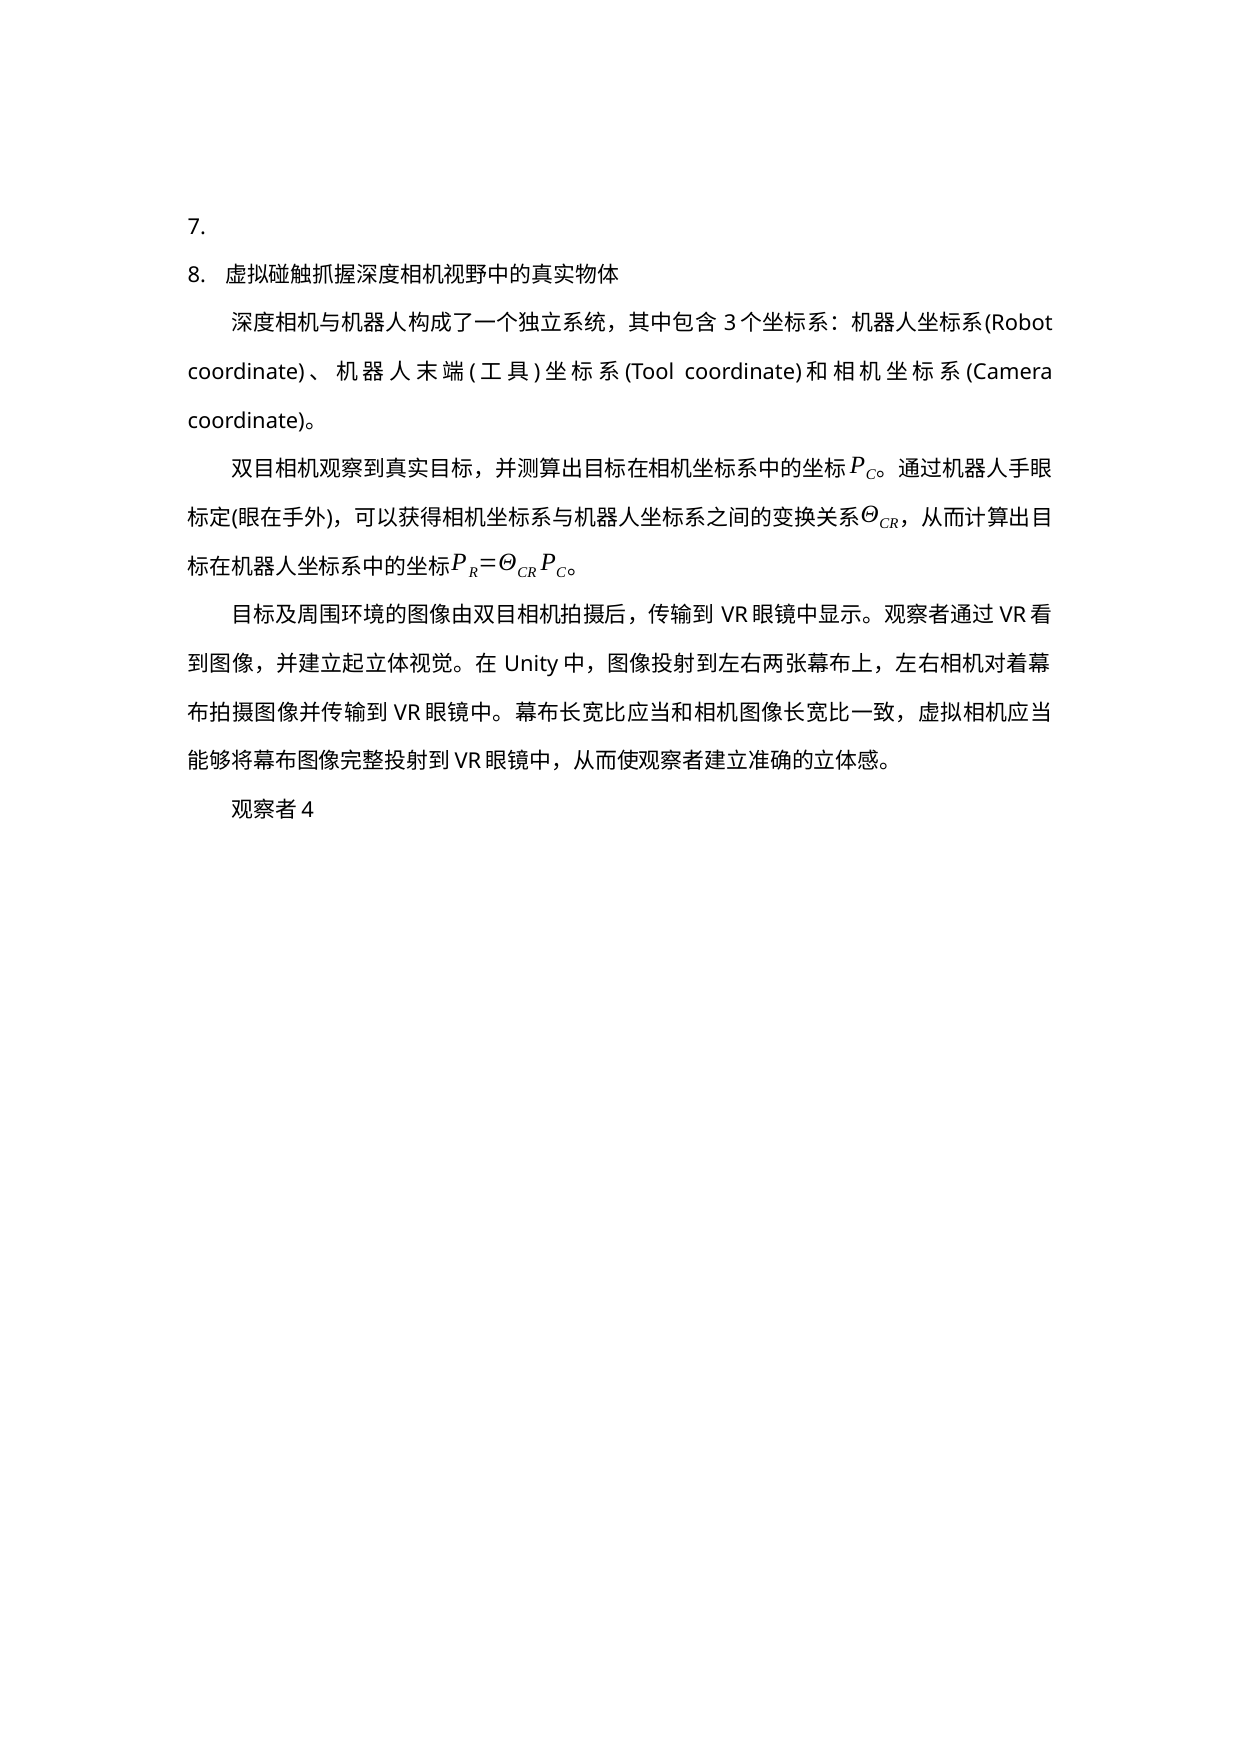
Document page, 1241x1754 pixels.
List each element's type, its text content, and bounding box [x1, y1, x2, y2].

text 目标及周围环境的图像由双目相机拍摄后，传输到VR眼镜中显示。观察者通过VR看到图像，并建立起立体视觉。在Unity中，图像投射到左右两张幕布上，左右相机对着幕布拍摄图像并传输到VR眼镜中。幕布长宽比应当和相机图像长宽比一致，虚拟相机应当能够将幕布图像完整投射到VR眼镜中，从而使观察者建立准确的立体感。 [187, 597, 1053, 776]
text 双目相机观察到真实目标，并测算出目标在相机坐标系中的坐标。通过机器人手眼标定(眼在手外)，可以获得相机坐标系与机器人坐标系之间的变换关系，从而计算出目标在机器人坐标系中的坐标。 [187, 451, 1053, 581]
text 深度相机与机器人构成了一个独立系统，其中包含3个坐标系：机器人坐标系(Robot coordinate)、机器人末端(工具)坐标系(Tool coordinate)和相机坐标系(Camera coordinate)。 [187, 305, 1053, 435]
list 虚拟碰触抓握深度相机视野中的真实物体 [187, 257, 1053, 289]
text 观察者4 [187, 791, 1053, 824]
